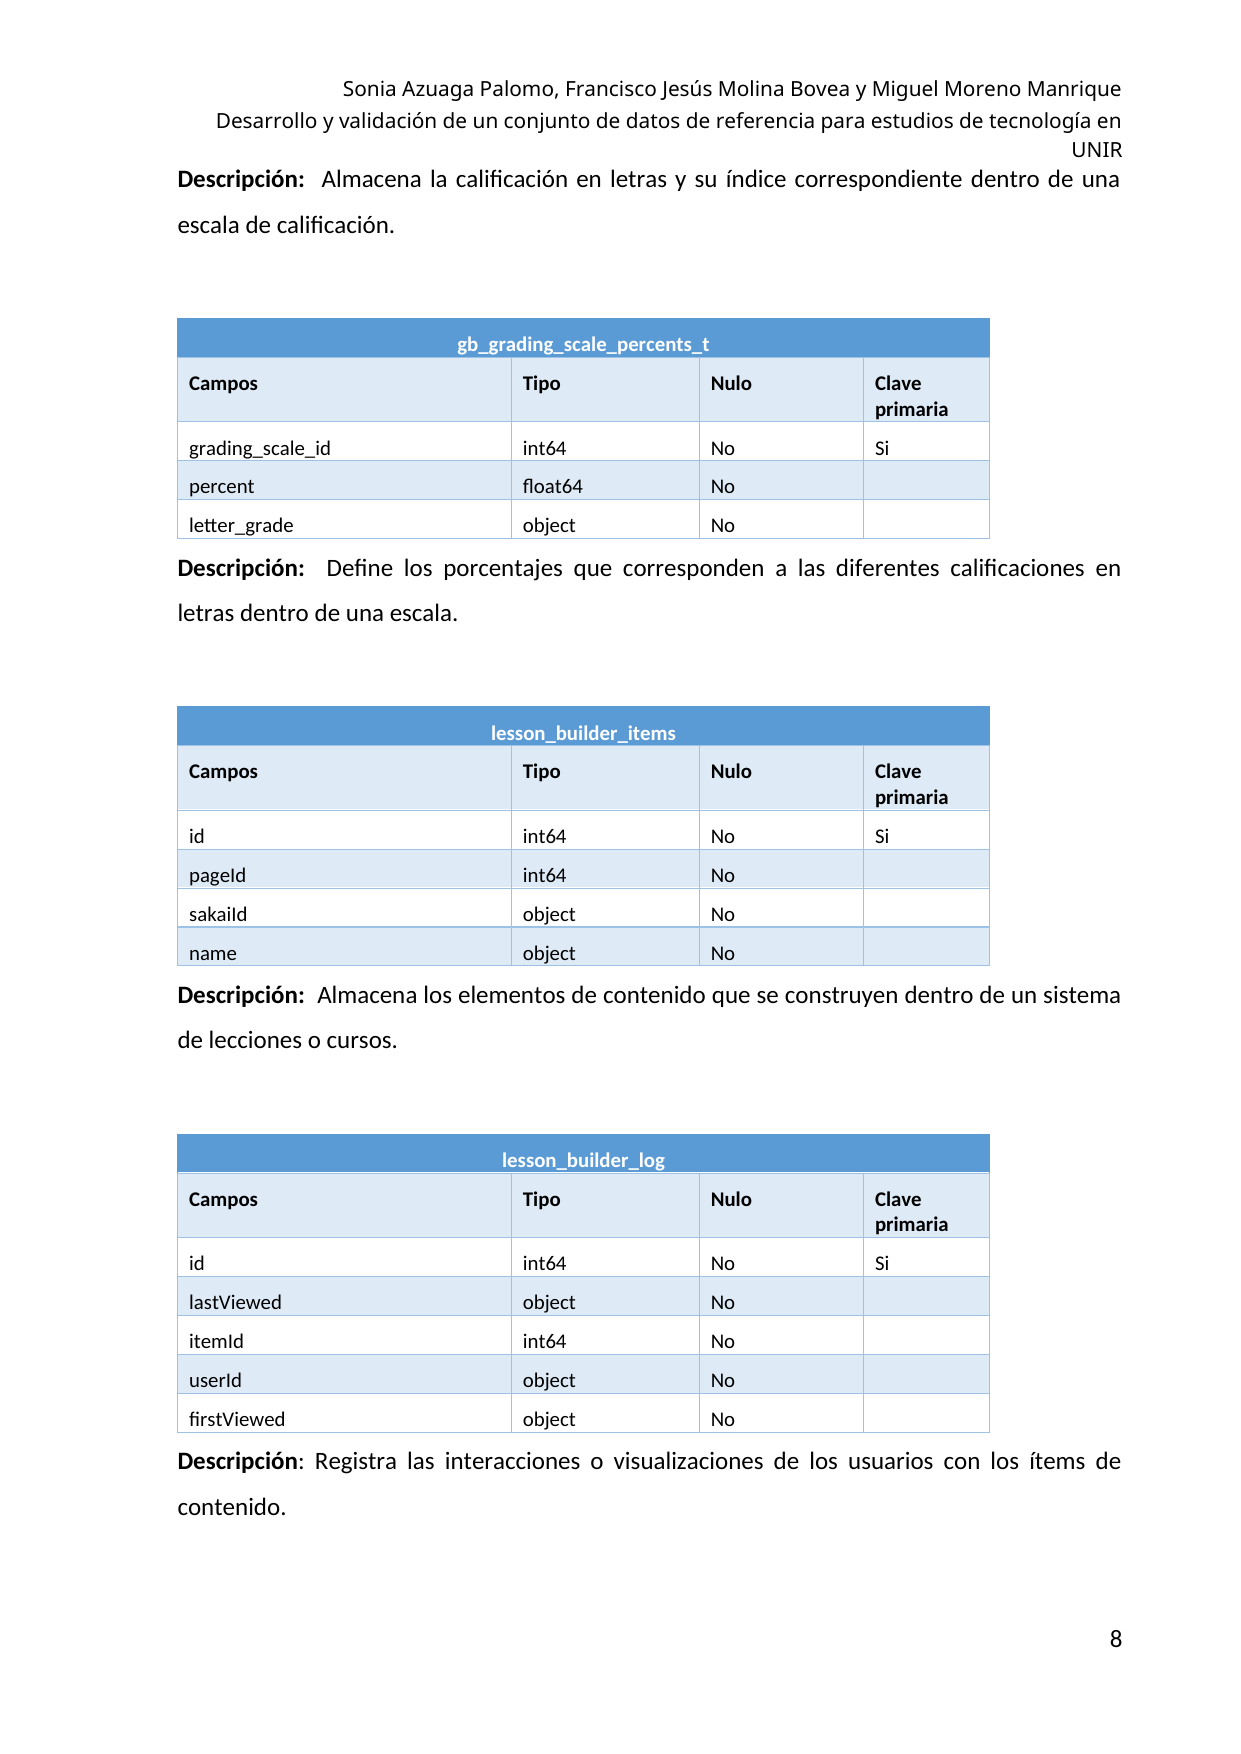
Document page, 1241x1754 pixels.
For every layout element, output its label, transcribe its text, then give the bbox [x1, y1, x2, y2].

table_header lesson_builder_items [178, 707, 989, 745]
table_cell letter_grade [178, 500, 511, 538]
table_cell int64 [512, 1238, 699, 1276]
table_cell [864, 1316, 989, 1354]
table_cell No [700, 500, 863, 538]
table_cell Si [864, 422, 989, 460]
table_cell object [512, 1277, 699, 1315]
table_cell int64 [512, 811, 699, 848]
table_header lesson_builder_log [178, 1135, 989, 1172]
table_cell Si [864, 811, 989, 848]
table_cell No [700, 1277, 863, 1315]
table_cell id [178, 811, 511, 848]
table_cell name [178, 928, 511, 965]
table_cell No [700, 422, 863, 460]
table_cell [864, 1355, 989, 1393]
text Descripción: Registra las interacciones o visualizaciones de los usuarios con los ítems de contenido. [177, 1445, 1122, 1521]
table_cell id [178, 1238, 511, 1276]
table_cell Campos [178, 358, 511, 421]
table_cell Si [864, 1238, 989, 1276]
table_cell pageId [178, 850, 511, 887]
table_cell No [700, 889, 863, 926]
table_cell No [700, 850, 863, 887]
table_cell Tipo [512, 1174, 699, 1237]
text Descripción: Define los porcentajes que corresponden a las diferentes calificaciones en letras dentro de una escala. [177, 552, 1122, 628]
table_cell lastViewed [178, 1277, 511, 1315]
table_cell No [700, 811, 863, 848]
table_cell No [700, 1355, 863, 1393]
table_cell int64 [512, 1316, 699, 1354]
table_cell No [700, 928, 863, 965]
table_cell object [512, 889, 699, 926]
table_cell [864, 461, 989, 499]
table_cell firstViewed [178, 1394, 511, 1432]
table_cell Nulo [700, 1174, 863, 1237]
table_cell grading_scale_id [178, 422, 511, 460]
table_cell int64 [512, 422, 699, 460]
table_cell [864, 928, 989, 965]
table_cell Nulo [700, 746, 863, 809]
table_cell Campos [178, 1174, 511, 1237]
table_cell itemId [178, 1316, 511, 1354]
table_cell Clave primaria [864, 746, 989, 809]
table_header gb_grading_scale_percents_t [178, 319, 989, 357]
table_cell Nulo [700, 358, 863, 421]
table_cell Tipo [512, 358, 699, 421]
table_cell percent [178, 461, 511, 499]
table_cell object [512, 500, 699, 538]
table_cell object [512, 1355, 699, 1393]
table_cell Tipo [512, 746, 699, 809]
table_cell float64 [512, 461, 699, 499]
text Descripción: Almacena los elementos de contenido que se construyen dentro de un sistema de lecciones o cursos. [177, 979, 1122, 1055]
table_cell userId [178, 1355, 511, 1393]
table_cell int64 [512, 850, 699, 887]
table_cell Campos [178, 746, 511, 809]
table_cell Clave primaria [864, 358, 989, 421]
table_cell [864, 1394, 989, 1432]
table_cell sakaiId [178, 889, 511, 926]
table_cell [864, 889, 989, 926]
table_cell No [700, 1238, 863, 1276]
table_cell [864, 850, 989, 887]
table_cell object [512, 928, 699, 965]
text Descripción: Almacena la calificación en letras y su índice correspondiente dentro de una escala de calificación. [177, 163, 1122, 239]
table_cell [864, 500, 989, 538]
table_cell No [700, 461, 863, 499]
table_cell object [512, 1394, 699, 1432]
table_cell Clave primaria [864, 1174, 989, 1237]
table_cell [864, 1277, 989, 1315]
table_cell No [700, 1316, 863, 1354]
table_cell No [700, 1394, 863, 1432]
